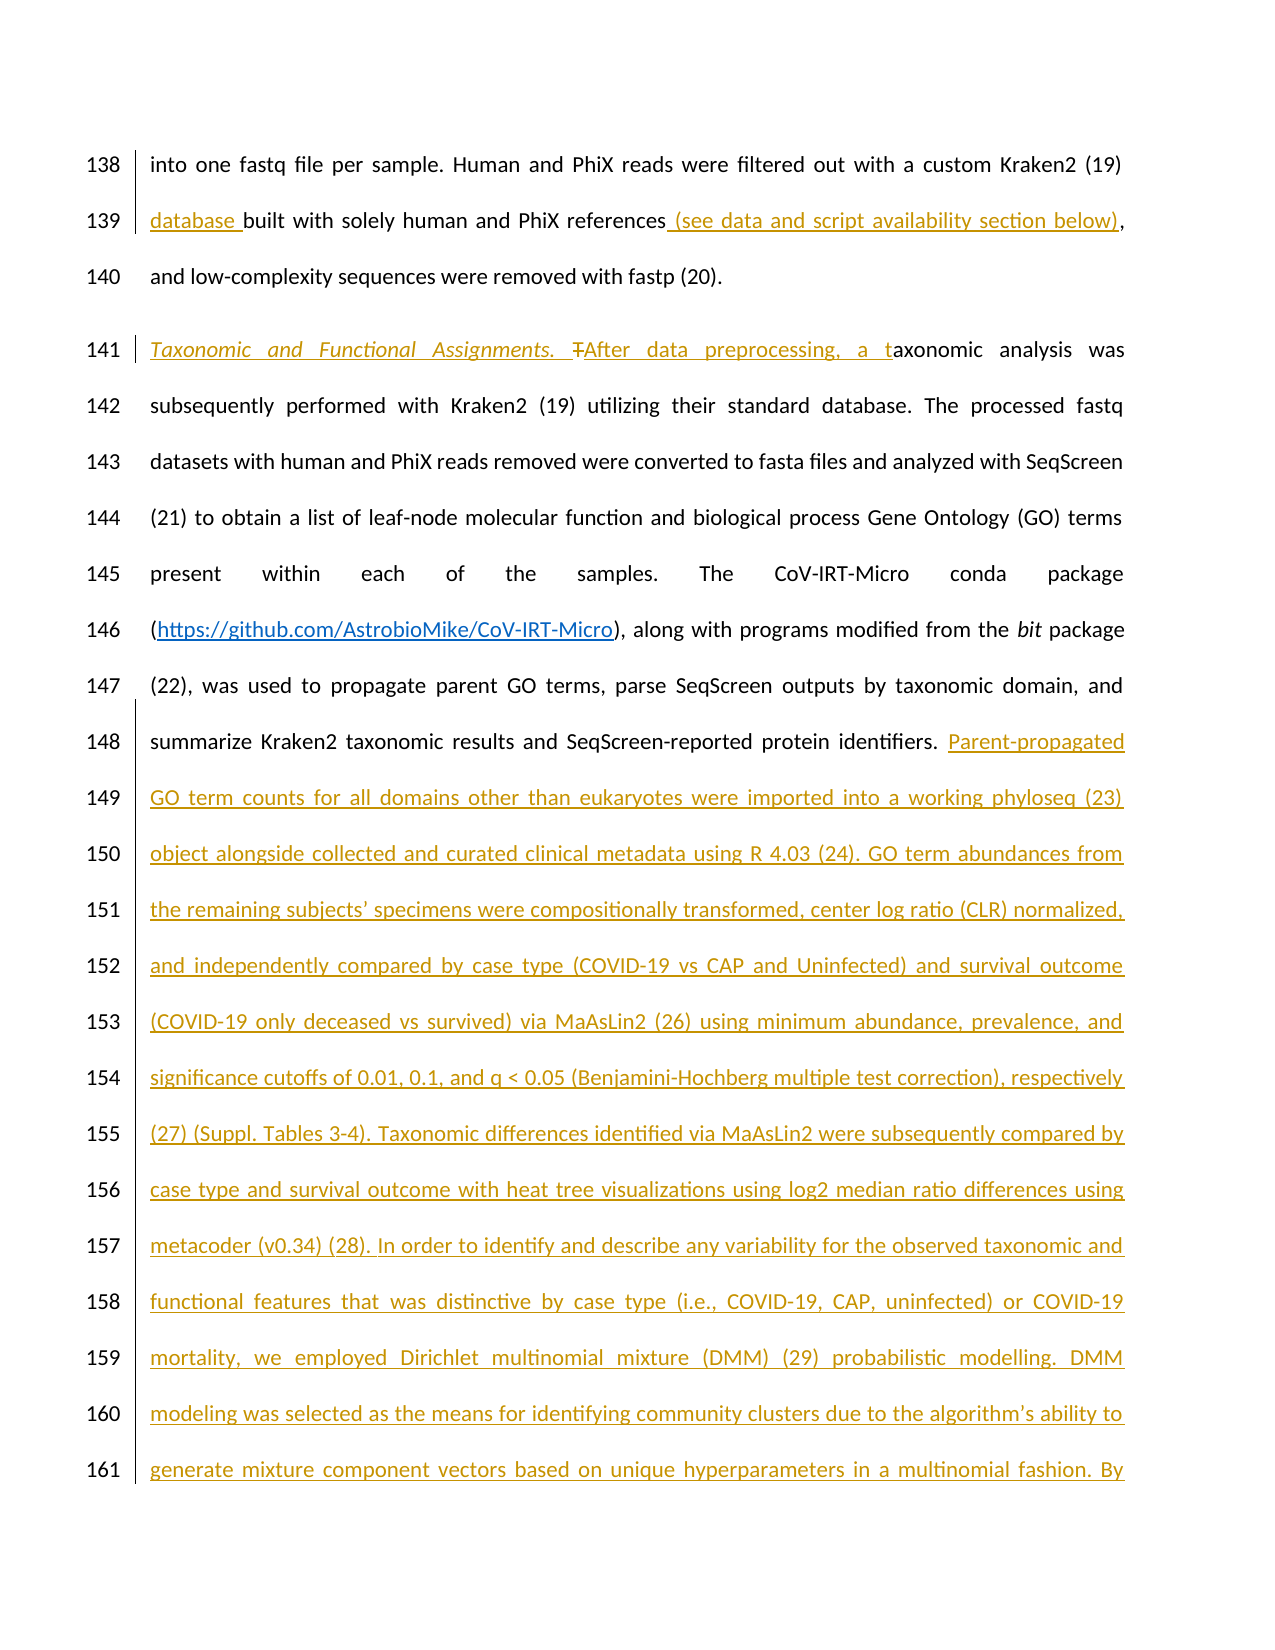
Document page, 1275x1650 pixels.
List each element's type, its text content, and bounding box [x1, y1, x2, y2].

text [150, 1425, 1125, 1480]
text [150, 150, 1125, 290]
